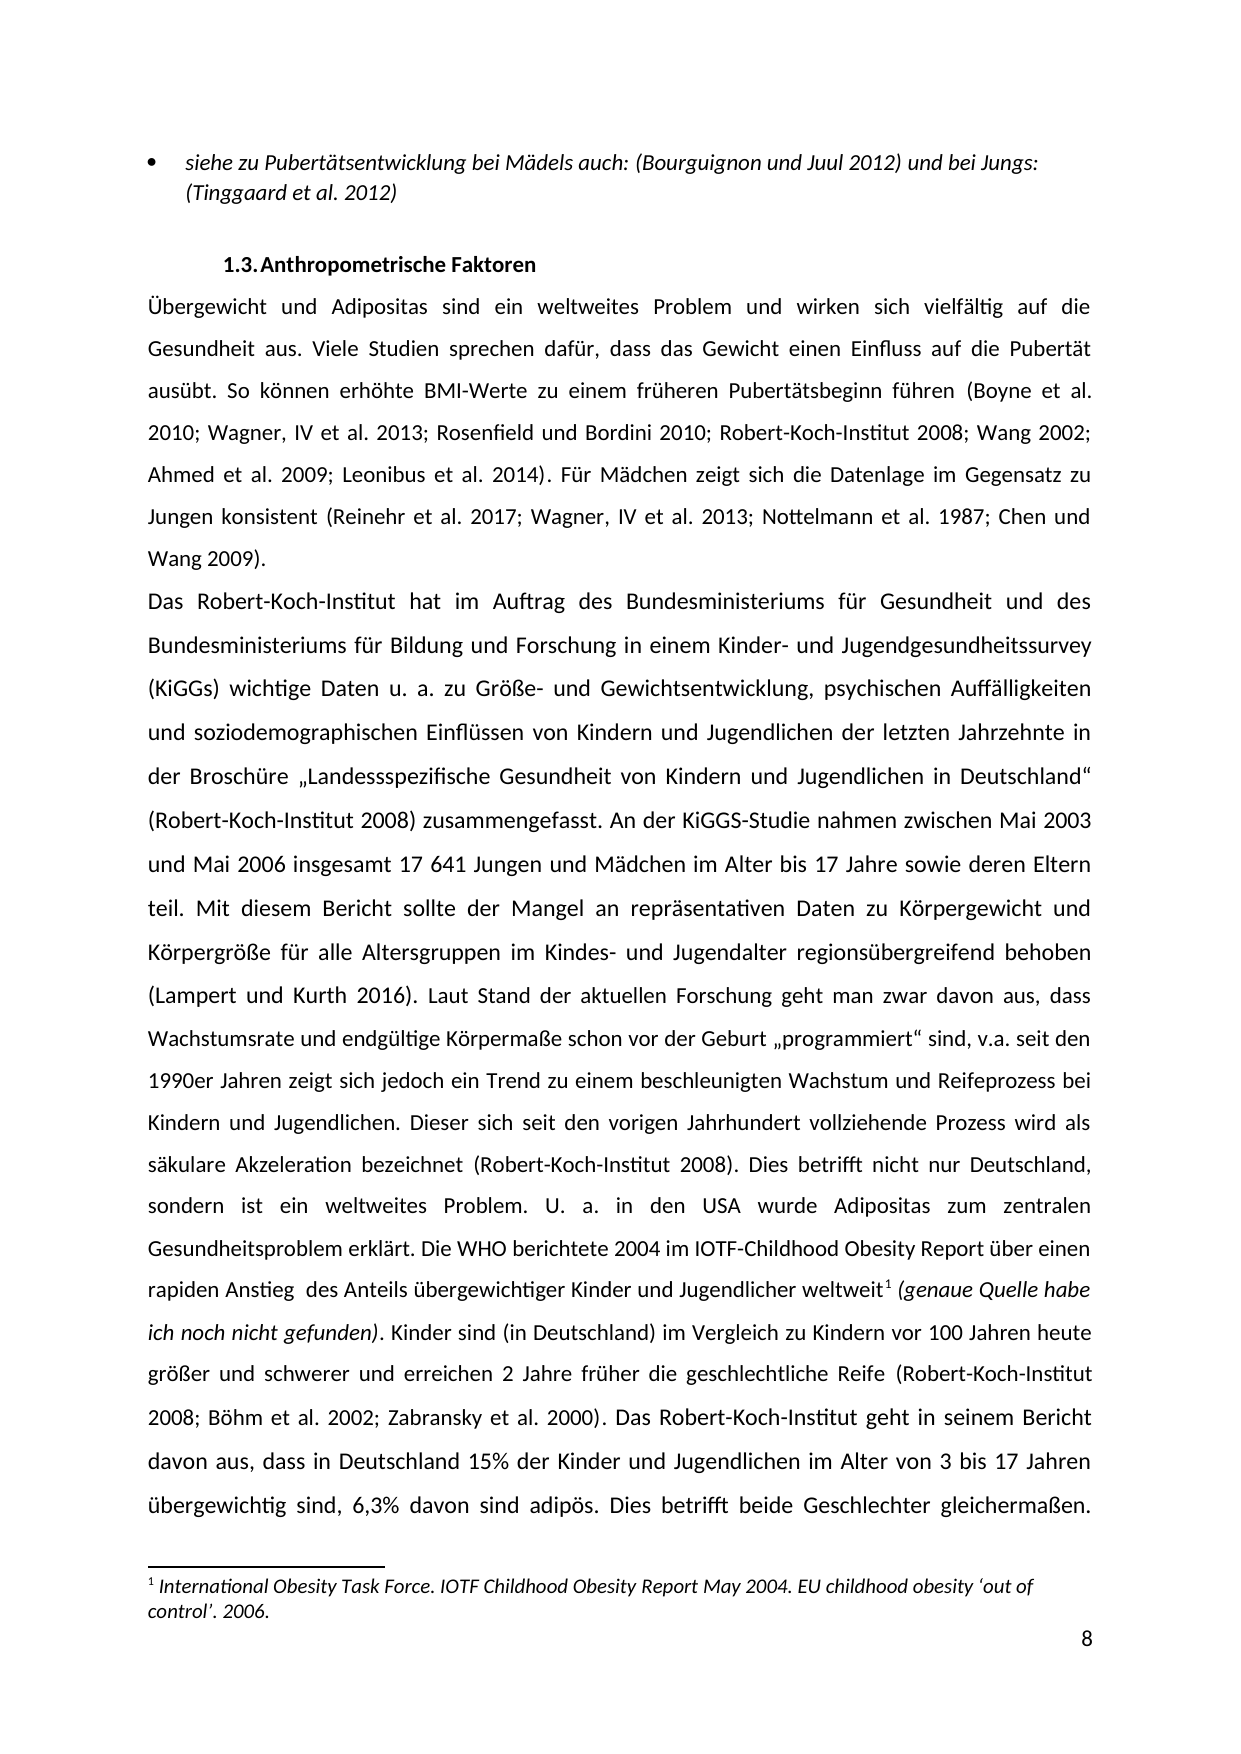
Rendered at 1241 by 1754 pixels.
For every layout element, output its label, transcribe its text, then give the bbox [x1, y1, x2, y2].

list Übergewicht und Adipositas sind ein weltweites Problem und wirken sich vielfältig auf die Gesundheit aus. Viele Studien sprechen dafür, dass das Gewicht einen Einfluss auf die Pubertät ausübt. So können erhöhte BMI-Werte zu einem früheren Pubertätsbeginn führen (Boyne et al. 2010; Wagner, IV et al. 2013; Rosenfield und Bordini 2010; Robert-Koch-Institut 2008; Wang 2002; Ahmed et al. 2009; Leonibus et al. 2014). Für Mädchen zeigt sich die Datenlage im Gegensatz zu Jungen konsistent (Reinehr et al. 2017; Wagner, IV et al. 2013; Nottelmann et al. 1987; Chen und Wang 2009). [148, 292, 1093, 572]
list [148, 586, 1093, 1519]
list Anthropometrische Faktoren [223, 250, 1093, 278]
list siehe zu Pubertätsentwicklung bei Mädels auch: (Bourguignon und Juul 2012) und bei Jungs: (Tinggaard et al. 2012) [148, 148, 1093, 206]
